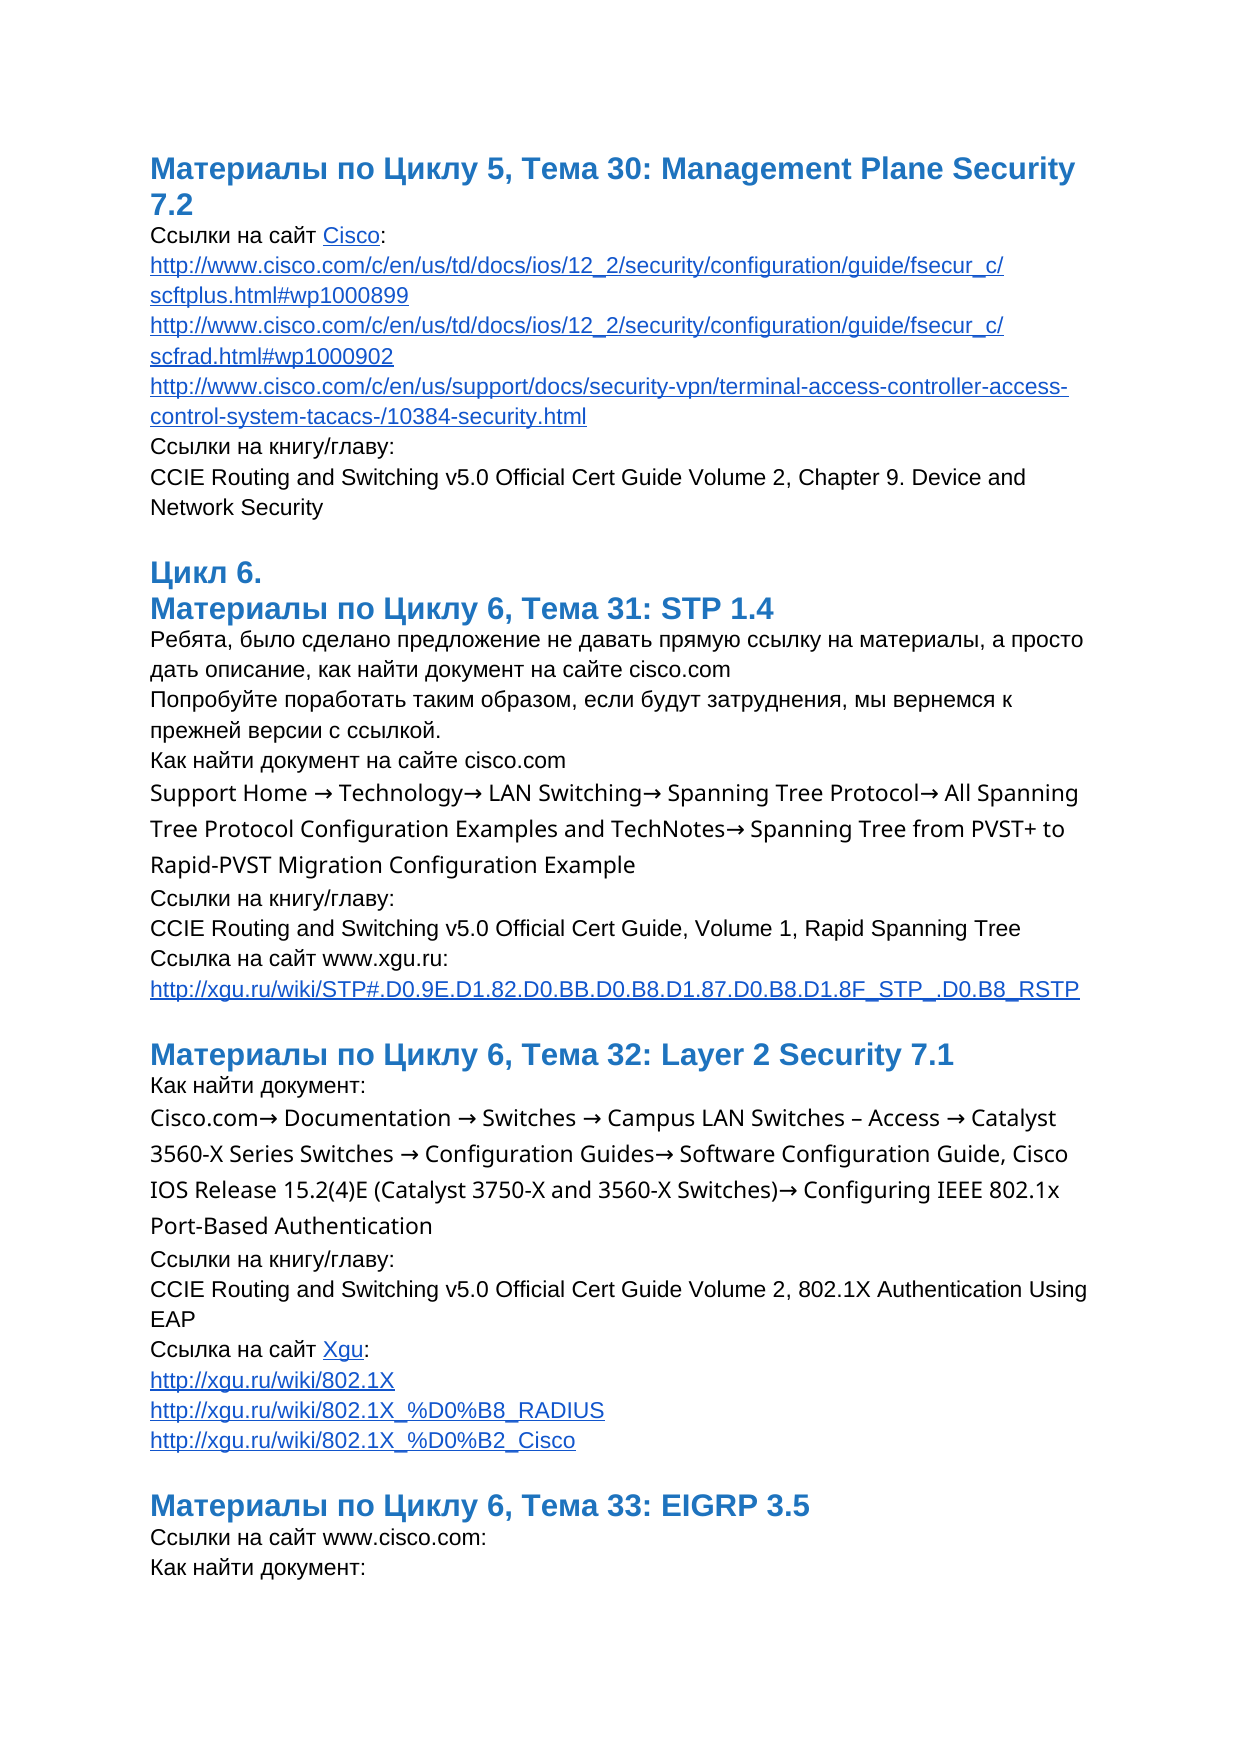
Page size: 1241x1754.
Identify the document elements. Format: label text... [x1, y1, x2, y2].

subtitle Материалы по Циклу 6, Тема 31: STP 1.4 [150, 590, 1090, 626]
text Попробуйте поработать таким образом, если будут затруднения, мы вернемся к прежней версии с ссылкой. [150, 686, 1090, 743]
text CCIE Routing and Switching v5.0 Official Cert Guide Volume 2, 802.1X Authentication Using EAP [150, 1276, 1090, 1333]
text Support Home → Technology→ LAN Switching→ Spanning Tree Protocol→ All Spanning Tree Protocol Configuration Examples and TechNotes→ Spanning Tree from PVST+ to Rapid-PVST Migration Configuration Example [150, 777, 1090, 880]
text CCIE Routing and Switching v5.0 Official Cert Guide Volume 2, Chapter 9. Device and Network Security [150, 463, 1090, 520]
text Как найти документ: [150, 1554, 1090, 1580]
text Как найти документ на сайте cisco.com [150, 747, 1090, 773]
text Ссылки на сайт Cisco: [150, 222, 1090, 248]
text http://www.cisco.com/c/en/us/support/docs/security-vpn/terminal-access-controller-access-control-system-tacacs-/10384-security.html [150, 373, 1090, 429]
text Ссылка на сайт Xgu: [150, 1336, 1090, 1363]
text Как найти документ: [150, 1072, 1090, 1098]
text http://xgu.ru/wiki/802.1X [150, 1367, 1090, 1393]
subtitle Цикл 6. [150, 554, 1090, 590]
text Ссылка на сайт www.xgu.ru: [150, 945, 1090, 972]
text Ссылки на книгу/главу: [150, 433, 1090, 460]
text http://xgu.ru/wiki/802.1X_%D0%B8_RADIUS [150, 1397, 1090, 1423]
text Ссылки на книгу/главу: [150, 1246, 1090, 1272]
text Cisco.com→ Documentation → Switches → Campus LAN Switches – Access → Catalyst 3560-X Series Switches → Configuration Guides→ Software Configuration Guide, Cisco IOS Release 15.2(4)E (Catalyst 3750-X and 3560-X Switches)→ Configuring IEEE 802.1x Port-Based Authentication [150, 1102, 1090, 1241]
text Ссылки на книгу/главу: [150, 885, 1090, 911]
subtitle Материалы по Циклу 6, Тема 33: EIGRP 3.5 [150, 1487, 1090, 1523]
text http://xgu.ru/wiki/802.1X_%D0%B2_Cisco [150, 1427, 1090, 1453]
subtitle Материалы по Циклу 5, Тема 30: Management Plane Security 7.2 [150, 150, 1090, 222]
text http://www.cisco.com/c/en/us/td/docs/ios/12_2/security/configuration/guide/fsecur_c/scftplus.html#wp1000899 [150, 252, 1090, 309]
text http://xgu.ru/wiki/STP#.D0.9E.D1.82.D0.BB.D0.B8.D1.87.D0.B8.D1.8F_STP_.D0.B8_RSTP [150, 976, 1090, 1002]
text Ссылки на сайт www.cisco.com: [150, 1523, 1090, 1550]
text http://www.cisco.com/c/en/us/td/docs/ios/12_2/security/configuration/guide/fsecur_c/scfrad.html#wp1000902 [150, 312, 1090, 369]
text Ребята, было сделано предложение не давать прямую ссылку на материалы, а просто дать описание, как найти документ на сайте cisco.com [150, 626, 1090, 683]
text CCIE Routing and Switching v5.0 Official Cert Guide, Volume 1, Rapid Spanning Tree [150, 915, 1090, 941]
subtitle Материалы по Циклу 6, Тема 32: Layer 2 Security 7.1 [150, 1036, 1090, 1072]
